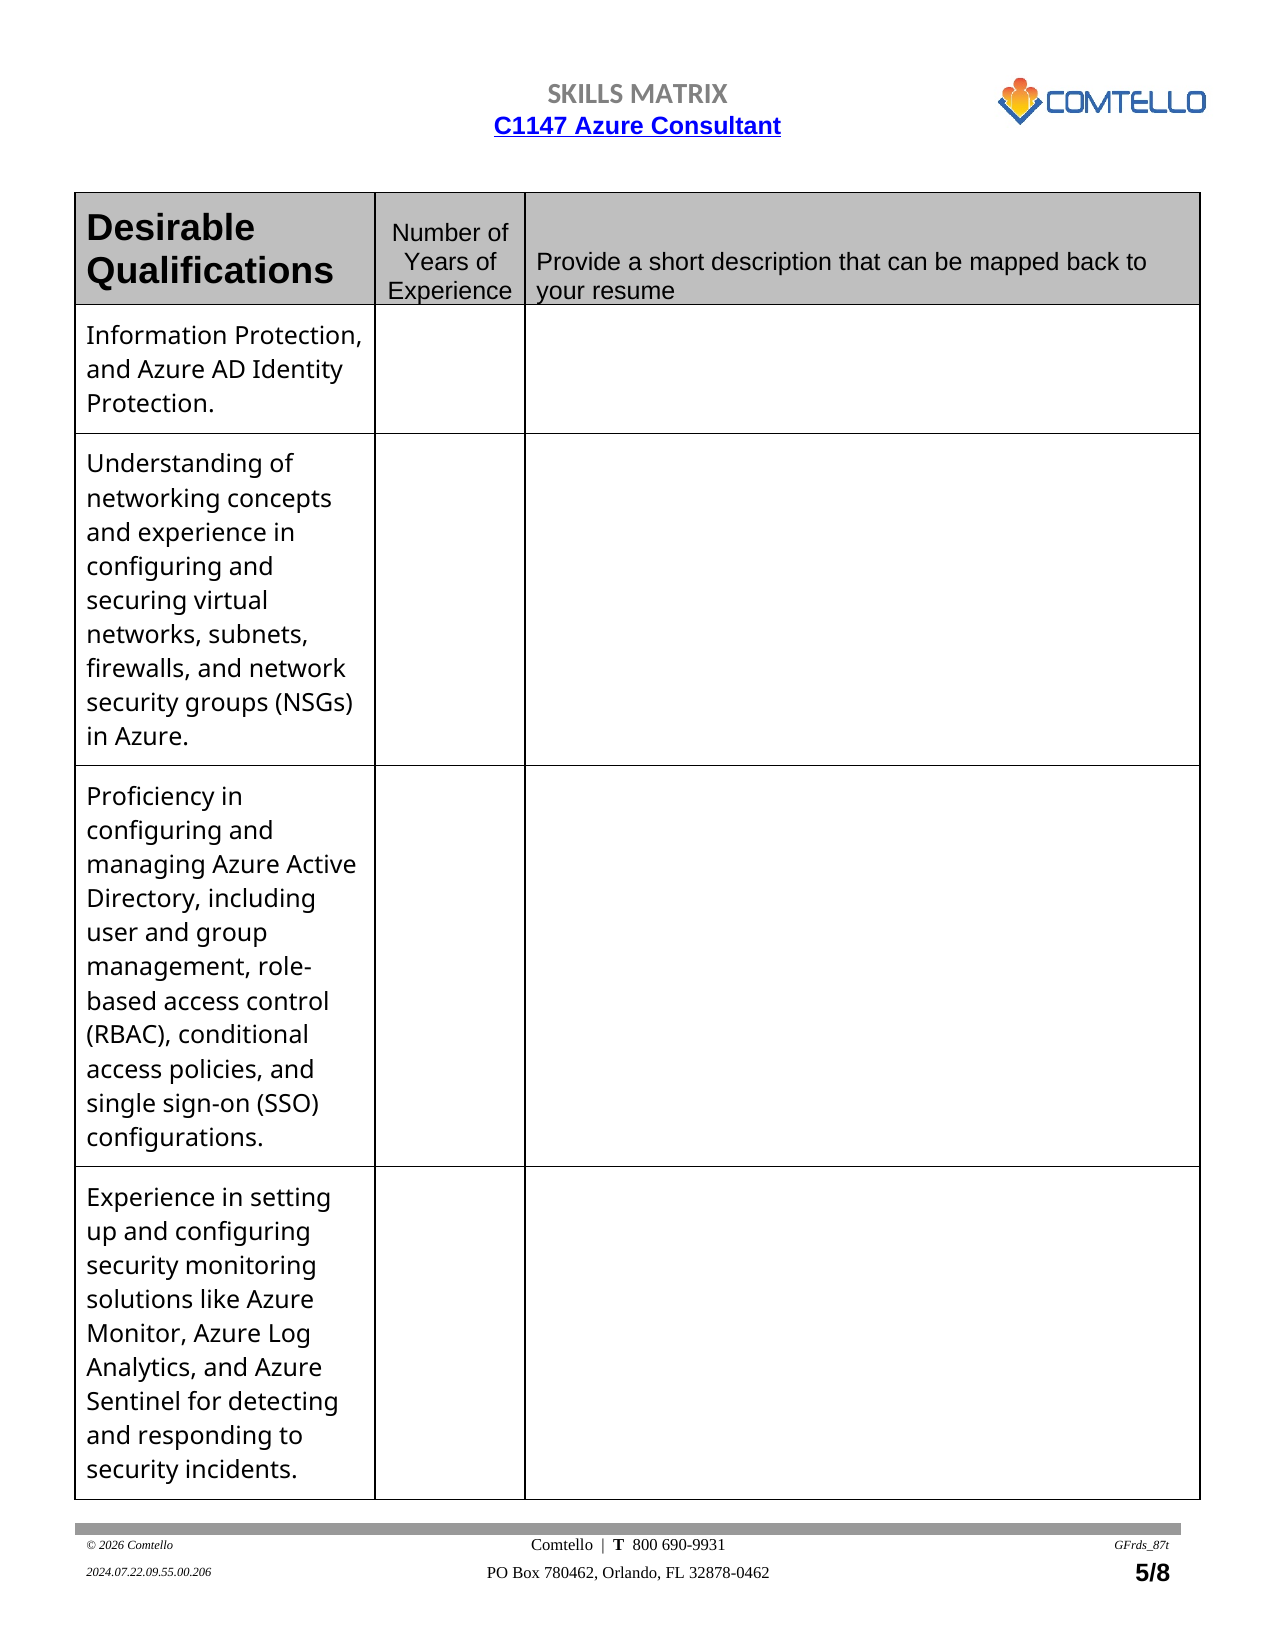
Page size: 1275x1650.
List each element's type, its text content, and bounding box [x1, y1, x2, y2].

table_cell [526, 766, 1199, 1166]
table_cell [376, 766, 524, 1166]
table_cell Understanding of networking concepts and experience in configuring and securing virtual networks, subnets, firewalls, and network security groups (NSGs) in Azure. [76, 434, 374, 765]
table_cell [376, 1167, 524, 1498]
table_cell Experience in setting up and configuring security monitoring solutions like Azure Monitor, Azure Log Analytics, and Azure Sentinel for detecting and responding to security incidents. [76, 1167, 374, 1498]
table_cell [376, 305, 524, 433]
table_cell [526, 305, 1199, 433]
table_cell [526, 1167, 1199, 1498]
table_header Number of Years of Experience [376, 193, 524, 304]
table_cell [76, 305, 374, 433]
table_cell [376, 434, 524, 765]
table_cell [526, 434, 1199, 765]
table_cell Proficiency in configuring and managing Azure Active Directory, including user and group management, role-based access control (RBAC), conditional access policies, and single sign-on (SSO) configurations. [76, 766, 374, 1166]
picture [983, 75, 1218, 128]
table_header Desirable Qualifications [76, 193, 374, 304]
table_header Provide a short description that can be mapped back to your resume [526, 193, 1199, 304]
